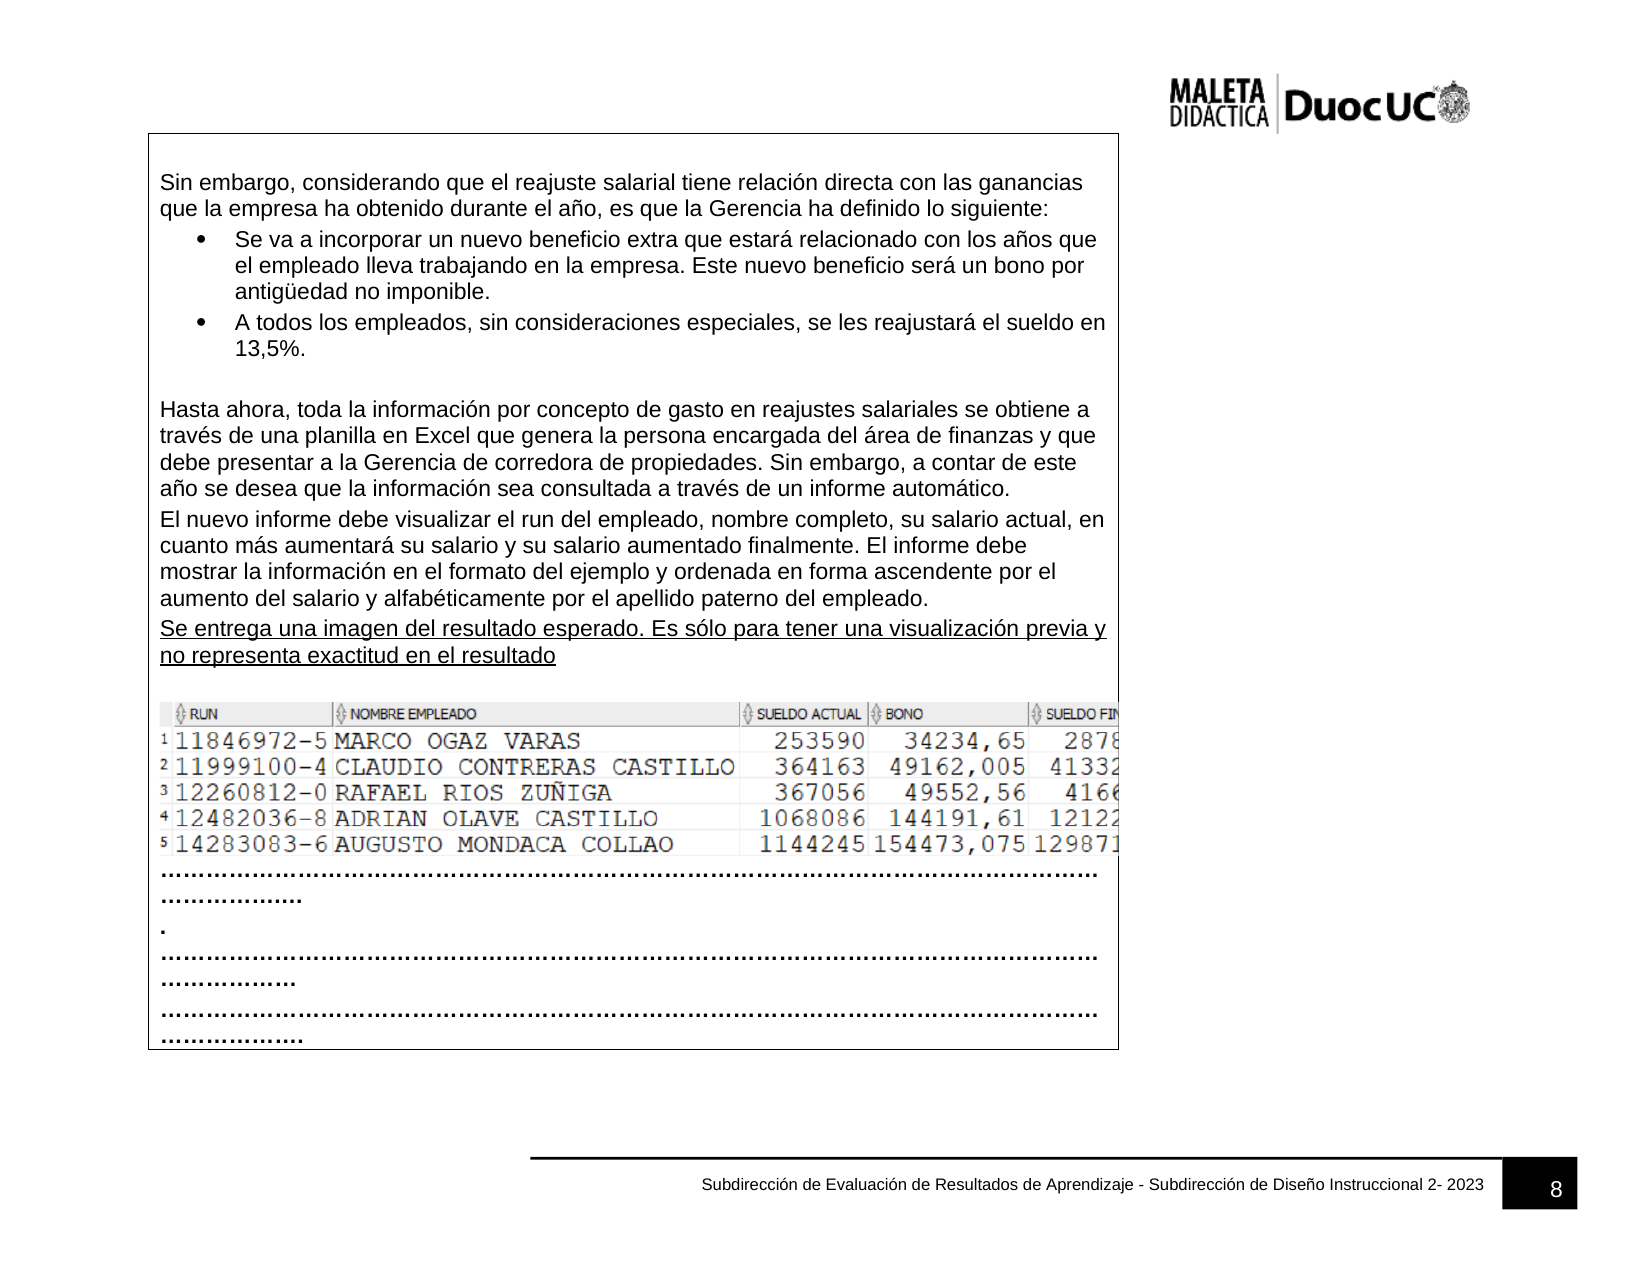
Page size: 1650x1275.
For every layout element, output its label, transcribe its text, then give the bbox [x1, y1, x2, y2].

picture [159, 702, 1119, 856]
picture [1162, 65, 1478, 141]
